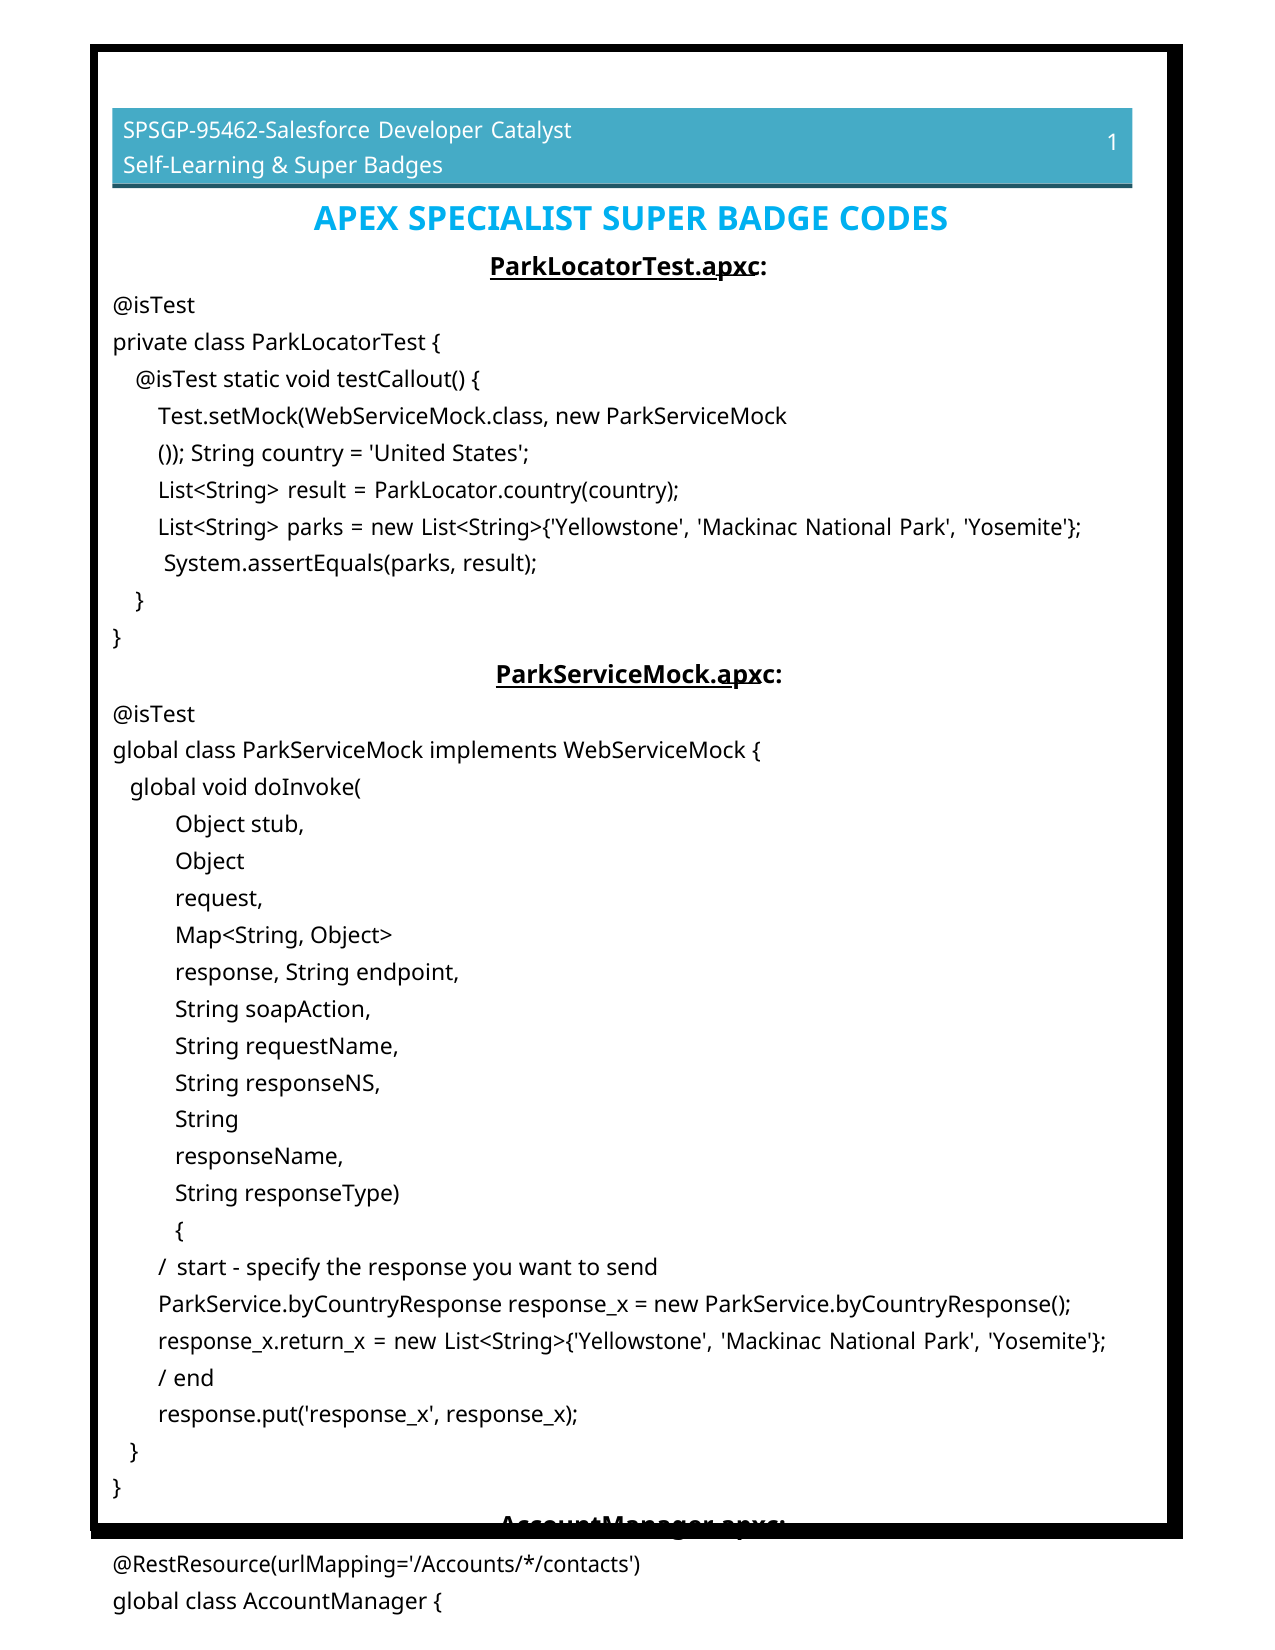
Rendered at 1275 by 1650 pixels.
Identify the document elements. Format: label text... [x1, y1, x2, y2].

text @RestResource(urlMapping='/Accounts/*/contacts') global class AccountManager { [112, 1548, 654, 1616]
text / start - specify the response you want to send [158, 1251, 1156, 1282]
text global class ParkServiceMock implements WebServiceMock { global void doInvoke( [112, 734, 796, 802]
text Test.setMock(WebServiceMock.class, new ParkServiceMock ()); String country = 'United States'; [158, 400, 811, 468]
text } [129, 1435, 1156, 1466]
text Map<String, Object> response, String endpoint, [175, 919, 485, 987]
subtitle APEX SPECIALIST SUPER BADGE CODES [222, 195, 1040, 241]
subtitle AccountManager.apxc: [499, 1507, 1156, 1542]
text } [112, 1471, 1156, 1503]
text / end [158, 1362, 1156, 1393]
text @isTest [112, 697, 1156, 729]
text Object stub, Object request, [175, 808, 328, 913]
text } [135, 584, 1156, 616]
text response.put('response_x', response_x); [158, 1398, 1156, 1429]
text ParkService.byCountryResponse response_x = new ParkService.byCountryResponse(); response_x.return_x = new List<String>{'Yellowstone', 'Mackinac National Park', 'Yosemite'}; [158, 1288, 1156, 1356]
text } [112, 621, 1156, 652]
text private class ParkLocatorTest { @isTest static void testCallout() { [112, 326, 514, 394]
subtitle ParkLocatorTest.apxc: [222, 249, 1034, 283]
text SPSGP-95462-Salesforce Developer Catalyst [123, 121, 1156, 142]
subtitle ParkServiceMock.apxc: [495, 657, 1156, 691]
text List<String> parks = new List<String>{'Yellowstone', 'Mackinac National Park', 'Yosemite'}; System.assertEquals(parks, result); [158, 510, 1156, 578]
text @isTest [112, 289, 1156, 321]
text Self-Learning & Super Badges 1 [123, 142, 1156, 181]
text List<String> result = ParkLocator.country(country); [158, 474, 1156, 505]
text String soapAction, String requestName, String responseNS, String responseName, String responseType) { [175, 993, 405, 1245]
